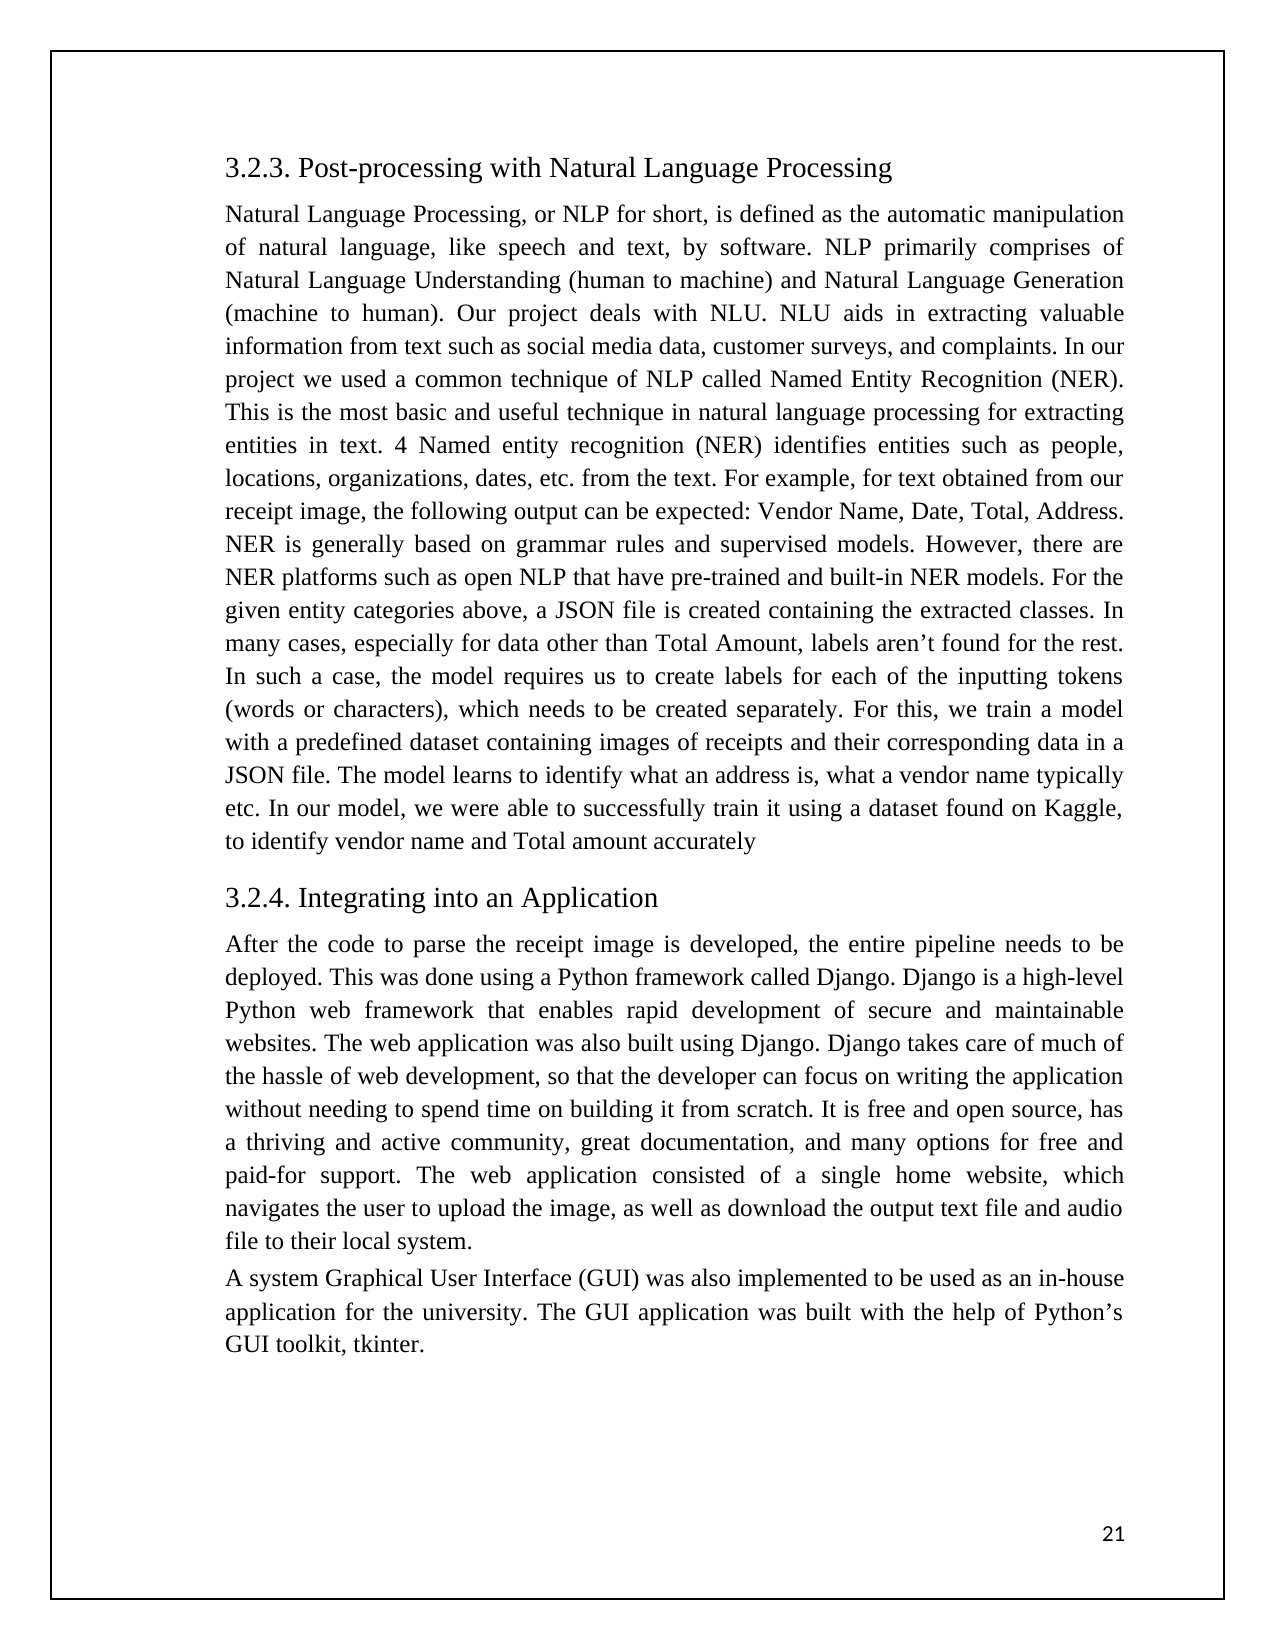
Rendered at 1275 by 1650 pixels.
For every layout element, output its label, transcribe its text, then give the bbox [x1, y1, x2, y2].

subtitle 3.2.3. Post-processing with Natural Language Processing [225, 150, 1125, 183]
text After the code to parse the receipt image is developed, the entire pipeline needs to be deployed. This was done using a Python framework called Django. Django is a high-level Python web framework that enables rapid development of secure and maintainable websites. The web application was also built using Django. Django takes care of much of the hassle of web development, so that the developer can focus on writing the application without needing to spend time on building it from scratch. It is free and open source, has a thriving and active community, great documentation, and many options for free and paid-for support. The web application consisted of a single home website, which navigates the user to upload the image, as well as download the output text file and audio file to their local system. [225, 929, 1125, 1255]
text Natural Language Processing, or NLP for short, is defined as the automatic manipulation of natural language, like speech and text, by software. NLP primarily comprises of Natural Language Understanding (human to machine) and Natural Language Generation (machine to human). Our project deals with NLU. NLU aids in extracting valuable information from text such as social media data, customer surveys, and complaints. In our project we used a common technique of NLP called Named Entity Recognition (NER). This is the most basic and useful technique in natural language processing for extracting entities in text. 4 Named entity recognition (NER) identifies entities such as people, locations, organizations, dates, etc. from the text. For example, for text obtained from our receipt image, the following output can be expected: Vendor Name, Date, Total, Address. NER is generally based on grammar rules and supervised models. However, there are NER platforms such as open NLP that have pre-trained and built-in NER models. For the given entity categories above, a JSON file is created containing the extracted classes. In many cases, especially for data other than Total Amount, labels aren’t found for the rest. In such a case, the model requires us to create labels for each of the inputting tokens (words or characters), which needs to be created separately. For this, we train a model with a predefined dataset containing images of receipts and their corresponding data in a JSON file. The model learns to identify what an address is, what a vendor name typically etc. In our model, we were able to successfully train it using a dataset found on Kaggle, to identify vendor name and Total amount accurately [225, 199, 1125, 855]
text A system Graphical User Interface (GUI) was also implemented to be used as an in-house application for the university. The GUI application was built with the help of Python’s GUI toolkit, tkinter. [225, 1263, 1125, 1358]
subtitle 3.2.4. Integrating into an Application [225, 880, 1125, 914]
